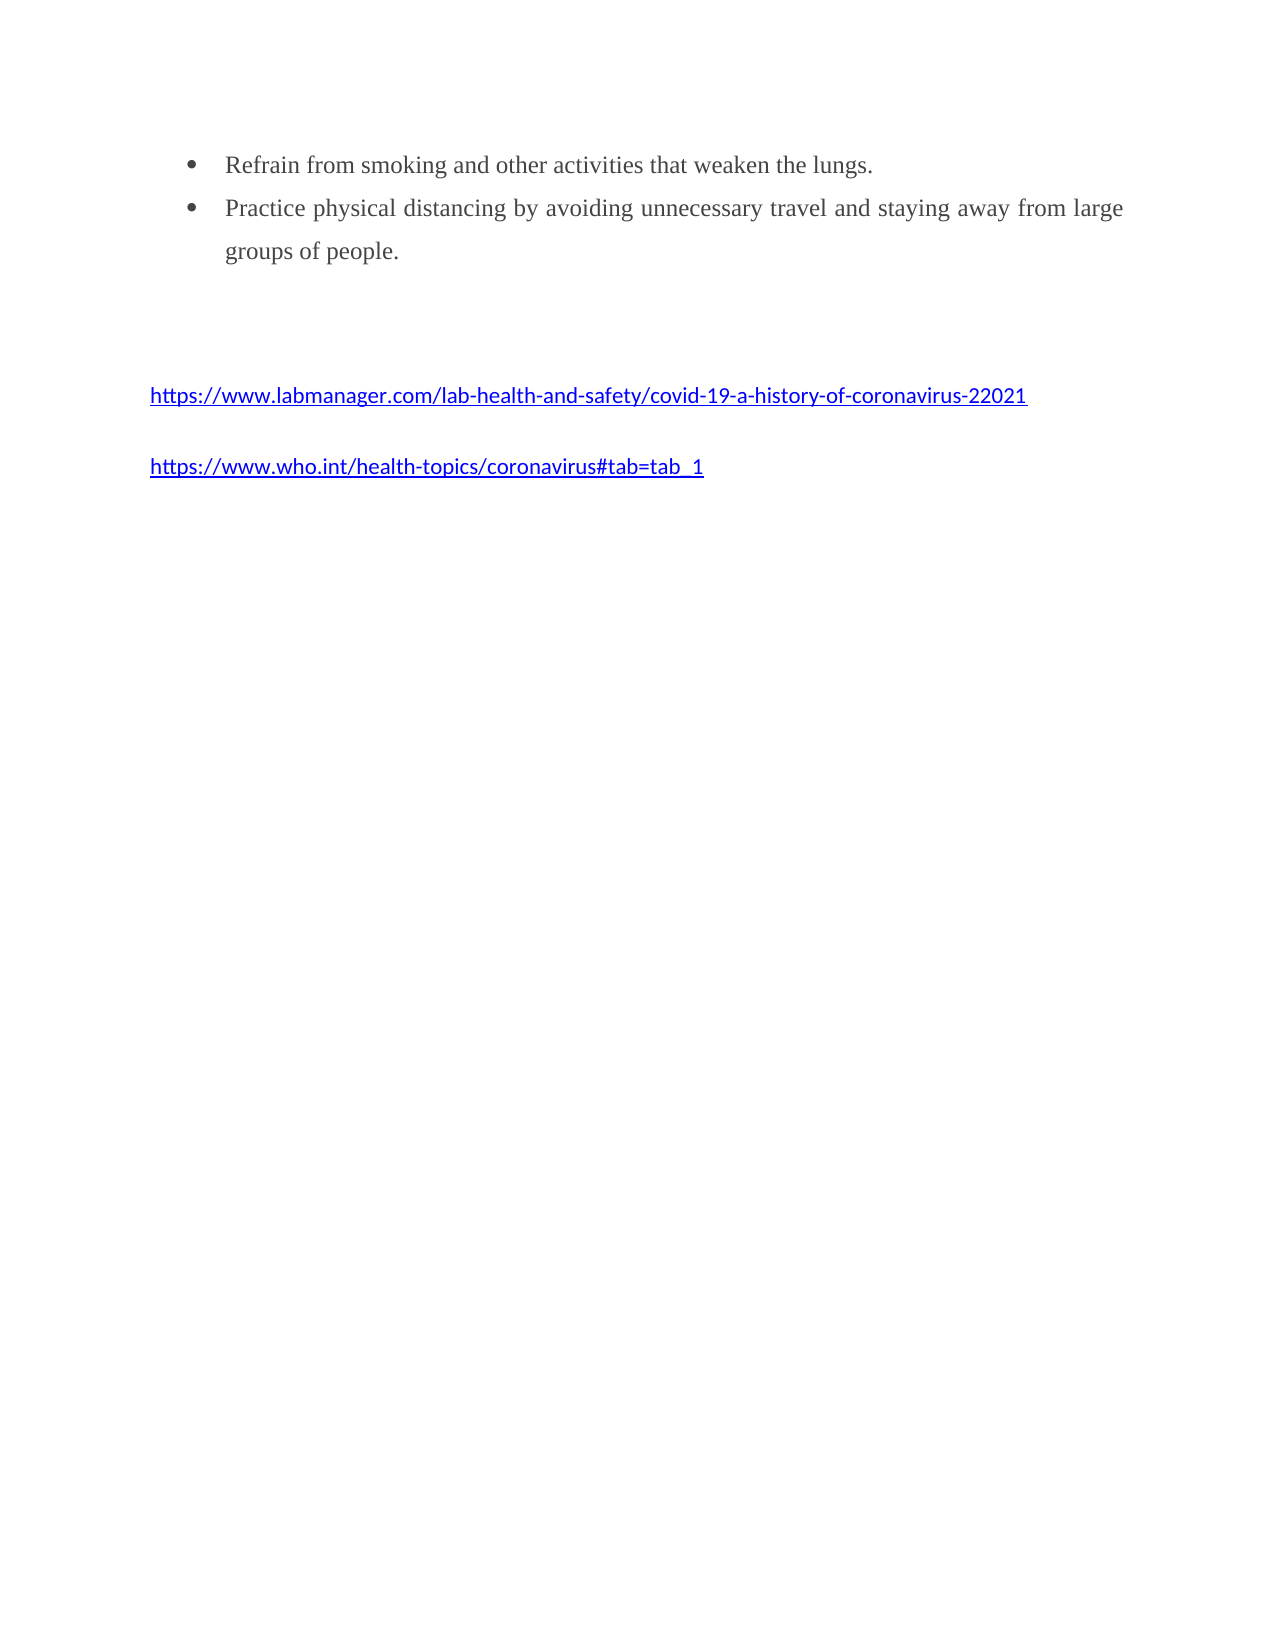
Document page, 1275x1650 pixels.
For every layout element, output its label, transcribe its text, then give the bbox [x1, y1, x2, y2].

list Refrain from smoking and other activities that weaken the lungs. [187, 150, 1125, 179]
text https://www.who.int/health-topics/coronavirus#tab=tab_1 [150, 452, 1125, 480]
list Practice physical distancing by avoiding unnecessary travel and staying away from large groups of people. [187, 193, 1125, 265]
text https://www.labmanager.com/lab-health-and-safety/covid-19-a-history-of-coronavirus-22021 [150, 381, 1125, 409]
